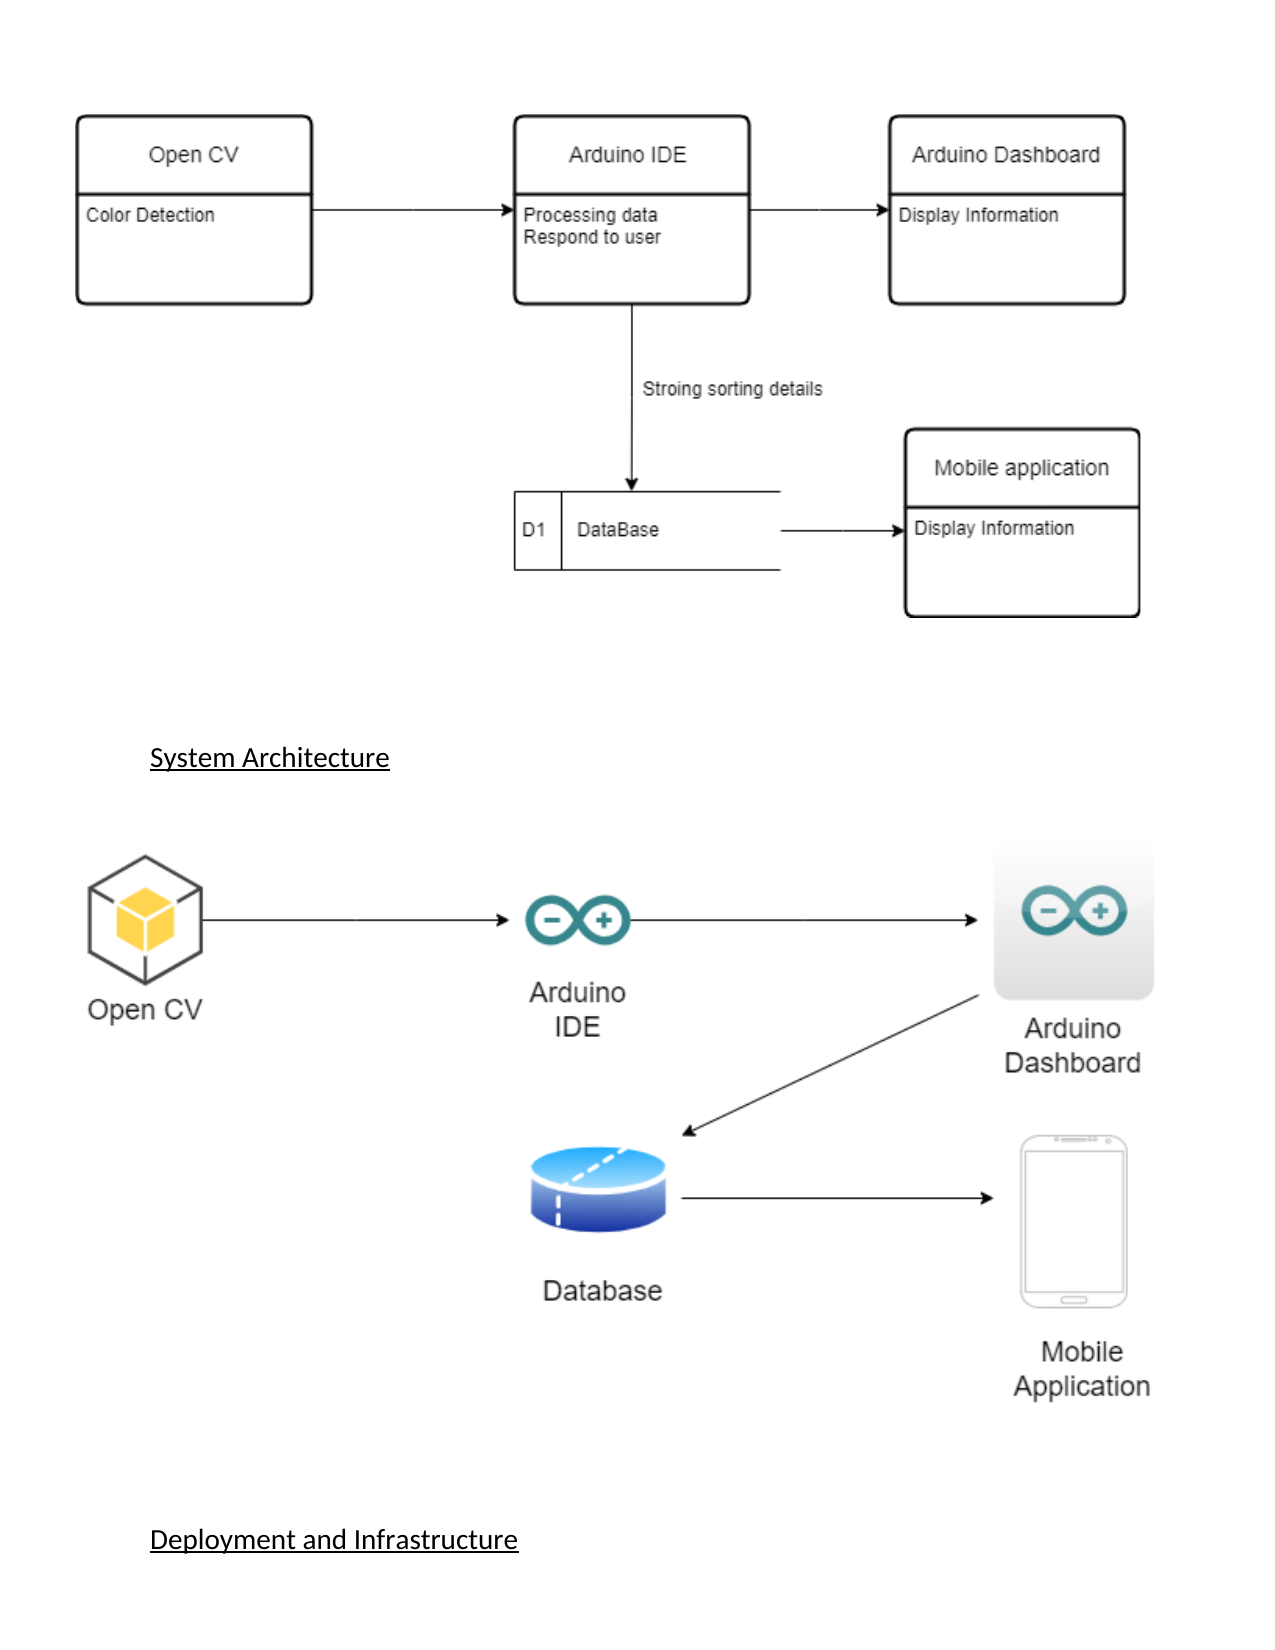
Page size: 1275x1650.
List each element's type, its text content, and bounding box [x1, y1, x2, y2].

picture [75, 114, 1141, 618]
list Deployment and Infrastructure [150, 1521, 1200, 1557]
list System Architecture [150, 739, 1200, 774]
picture [75, 840, 1156, 1418]
